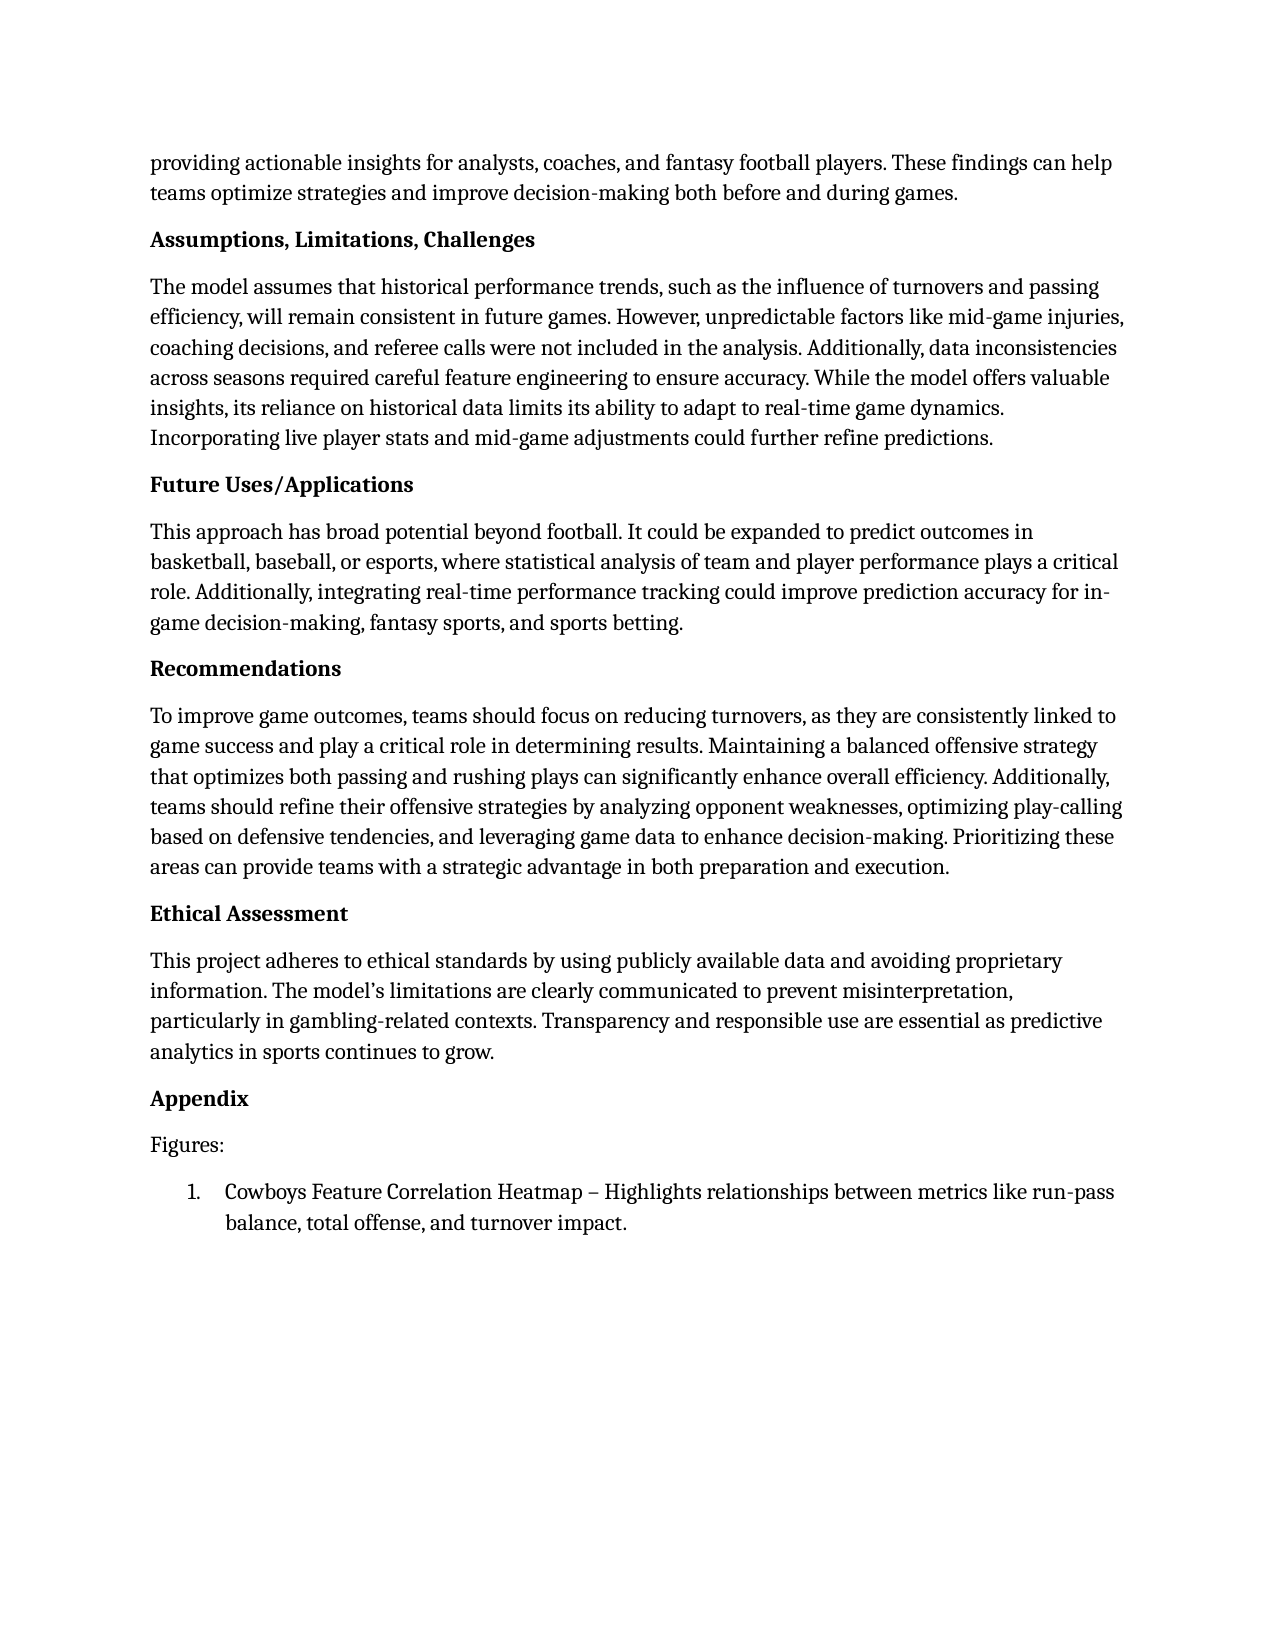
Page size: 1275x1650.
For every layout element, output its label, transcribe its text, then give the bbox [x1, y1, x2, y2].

text Figures: [150, 1132, 1125, 1159]
text Recommendations [150, 656, 1125, 683]
text Appendix [150, 1085, 1125, 1112]
text This approach has broad potential beyond football. It could be expanded to predict outcomes in basketball, baseball, or esports, where statistical analysis of team and player performance plays a critical role. Additionally, integrating real-time performance tracking could improve prediction accuracy for in-game decision-making, fantasy sports, and sports betting. [150, 519, 1125, 636]
text The model assumes that historical performance trends, such as the influence of turnovers and passing efficiency, will remain consistent in future games. However, unpredictable factors like mid-game injuries, coaching decisions, and referee calls were not included in the analysis. Additionally, data inconsistencies across seasons required careful feature engineering to ensure accuracy. While the model offers valuable insights, its reliance on historical data limits its ability to adapt to real-time game dynamics. Incorporating live player stats and mid-game adjustments could further refine predictions. [150, 274, 1125, 451]
text This project adheres to ethical standards by using publicly available data and avoiding proprietary information. The model’s limitations are clearly communicated to prevent misinterpretation, particularly in gambling-related contexts. Transparency and responsible use are essential as predictive analytics in sports continues to grow. [150, 948, 1125, 1065]
text Assumptions, Limitations, Challenges [150, 227, 1125, 253]
text Future Uses/Applications [150, 472, 1125, 498]
list Cowboys Feature Correlation Heatmap – Highlights relationships between metrics like run-pass balance, total offense, and turnover impact. [187, 1179, 1125, 1236]
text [150, 150, 1125, 207]
text To improve game outcomes, teams should focus on reducing turnovers, as they are consistently linked to game success and play a critical role in determining results. Maintaining a balanced offensive strategy that optimizes both passing and rushing plays can significantly enhance overall efficiency. Additionally, teams should refine their offensive strategies by analyzing opponent weaknesses, optimizing play-calling based on defensive tendencies, and leveraging game data to enhance decision-making. Prioritizing these areas can provide teams with a strategic advantage in both preparation and execution. [150, 703, 1125, 881]
text Ethical Assessment [150, 901, 1125, 927]
